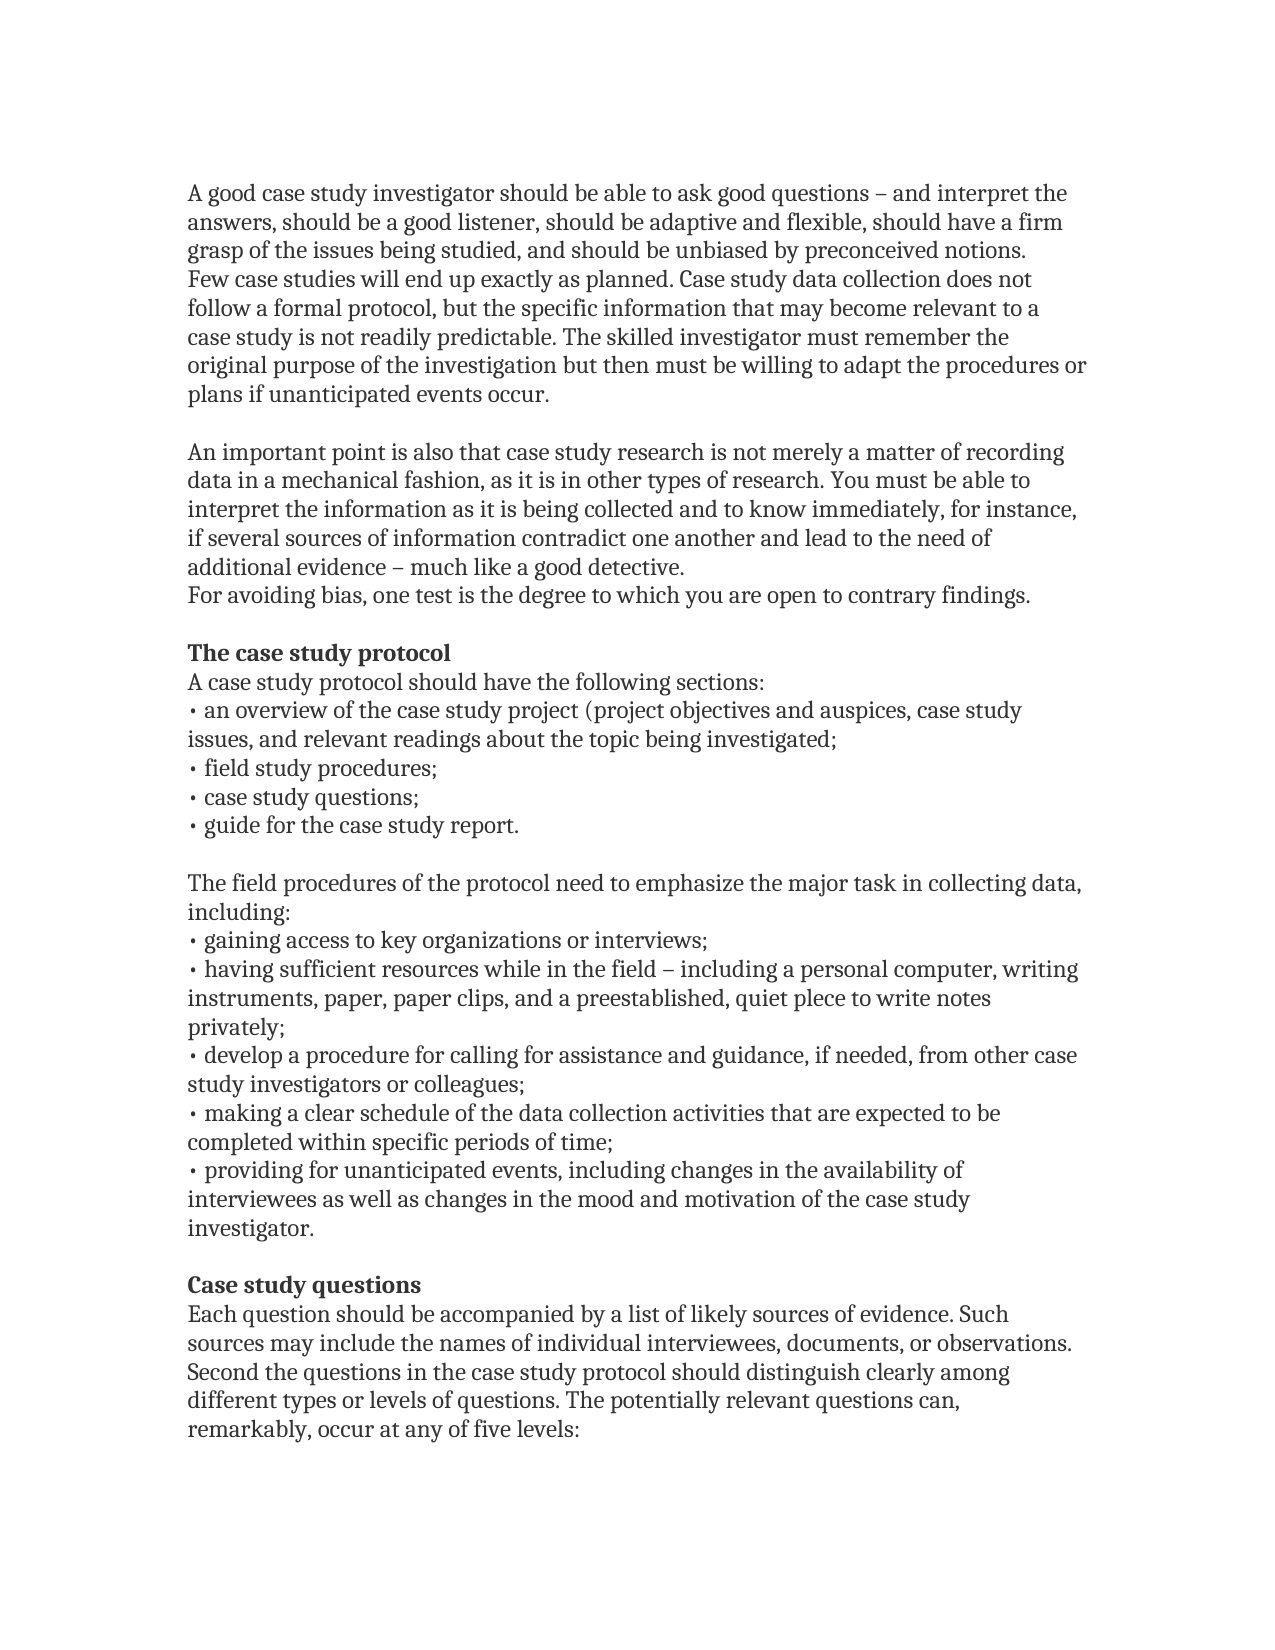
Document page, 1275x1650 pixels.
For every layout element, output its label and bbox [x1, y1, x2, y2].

text [187, 150, 1087, 1472]
